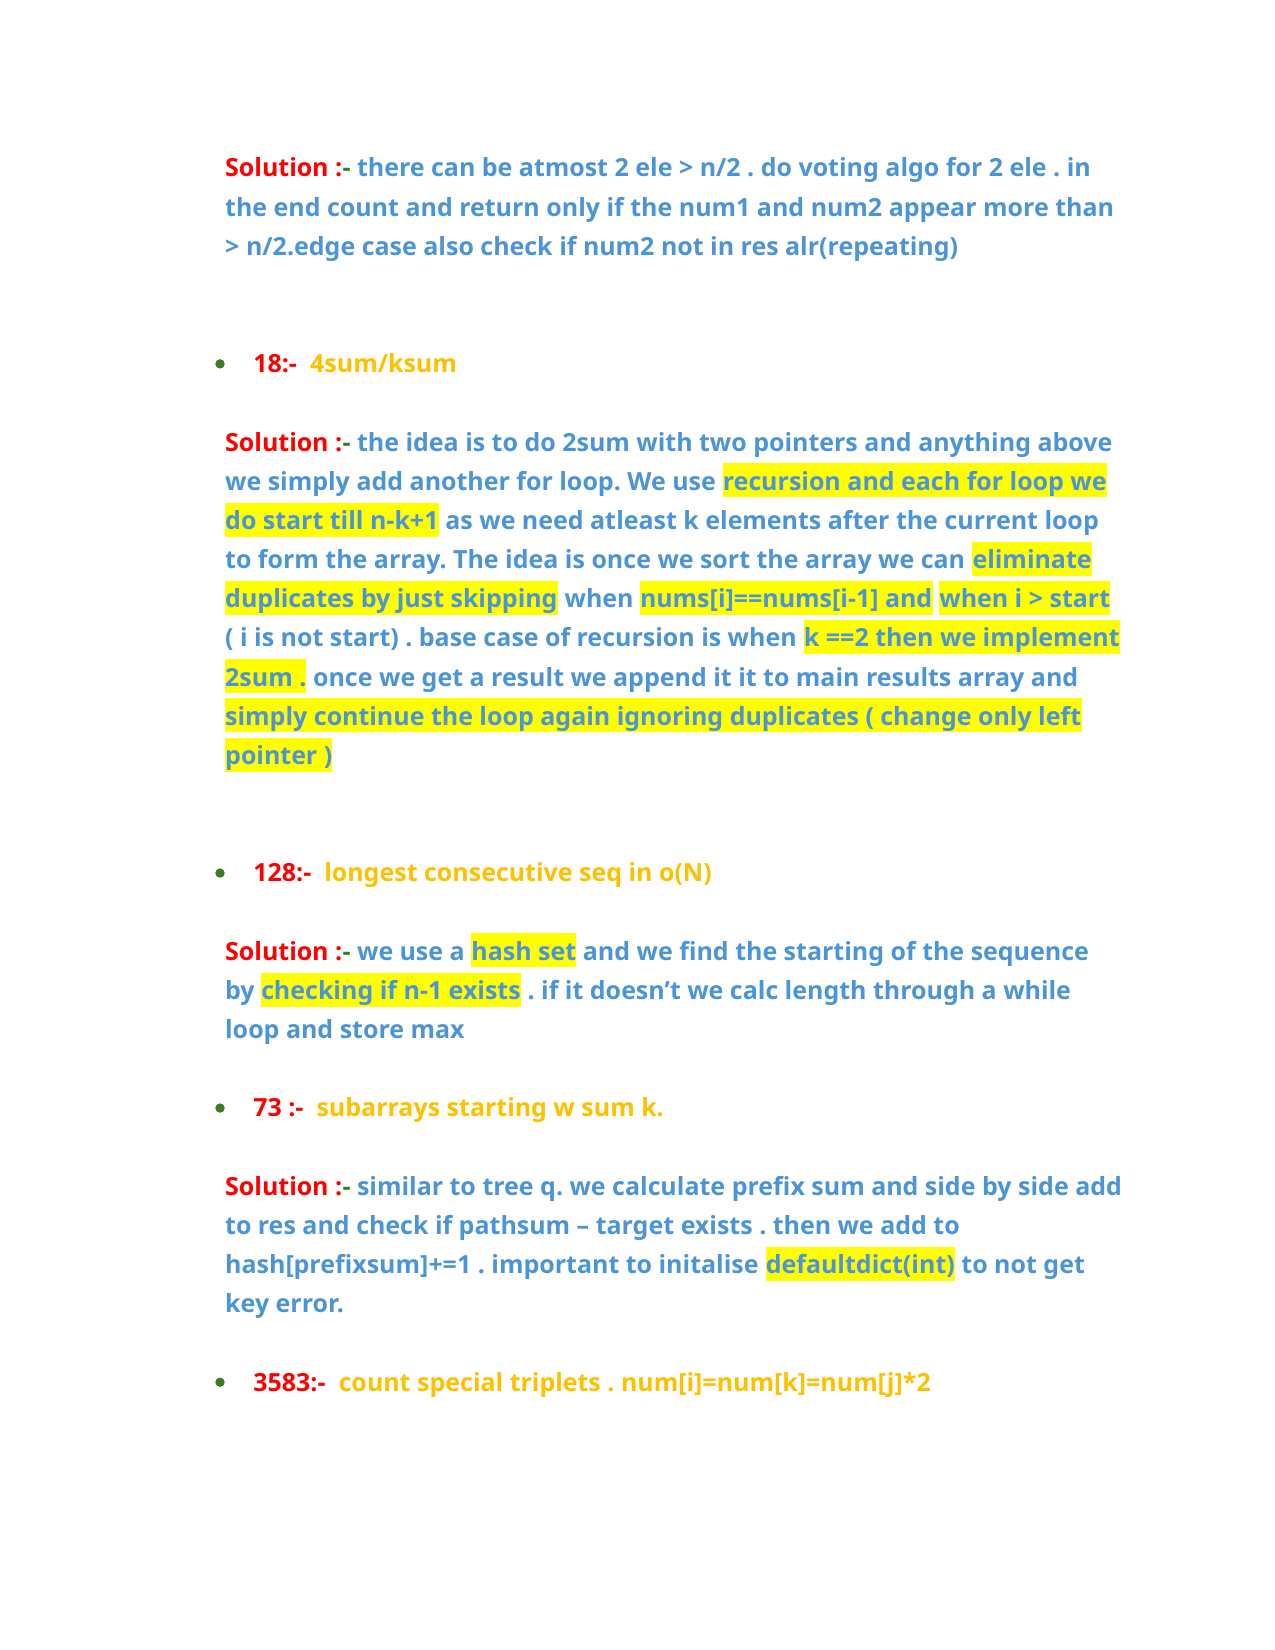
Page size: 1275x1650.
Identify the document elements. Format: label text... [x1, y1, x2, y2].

list 73 :- subarrays starting w sum k. [216, 1090, 1125, 1124]
list 18:- 4sum/ksum [216, 346, 1125, 380]
list Solution :- we use a hash set and we find the starting of the sequence by checking if n-1 exists . if it doesn’t we calc length through a while loop and store max [225, 933, 1125, 1046]
list Solution :- there can be atmost 2 ele > n/2 . do voting algo for 2 ele . in the end count and return only if the num1 and num2 appear more than > n/2.edge case also check if num2 not in res alr(repeating) [225, 150, 1125, 262]
list Solution :- the idea is to do 2sum with two pointers and anything above we simply add another for loop. We use recursion and each for loop we do start till n-k+1 as we need atleast k elements after the current loop to form the array. The idea is once we sort the array we can eliminate duplicates by just skipping when nums[i]==nums[i-1] and when i > start ( i is not start) . base case of recursion is when k ==2 then we implement 2sum . once we get a result we append it it to main results array and simply continue the loop again ignoring duplicates ( change only left pointer ) [225, 424, 1125, 772]
list 128:- longest consecutive seq in o(N) [216, 855, 1125, 889]
list 3583:- count special triplets . num[i]=num[k]=num[j]*2 [216, 1364, 1125, 1398]
list Solution :- similar to tree q. we calculate prefix sum and side by side add to res and check if pathsum – target exists . then we add to hash[prefixsum]+=1 . important to initalise defaultdict(int) to not get key error. [225, 1168, 1125, 1320]
